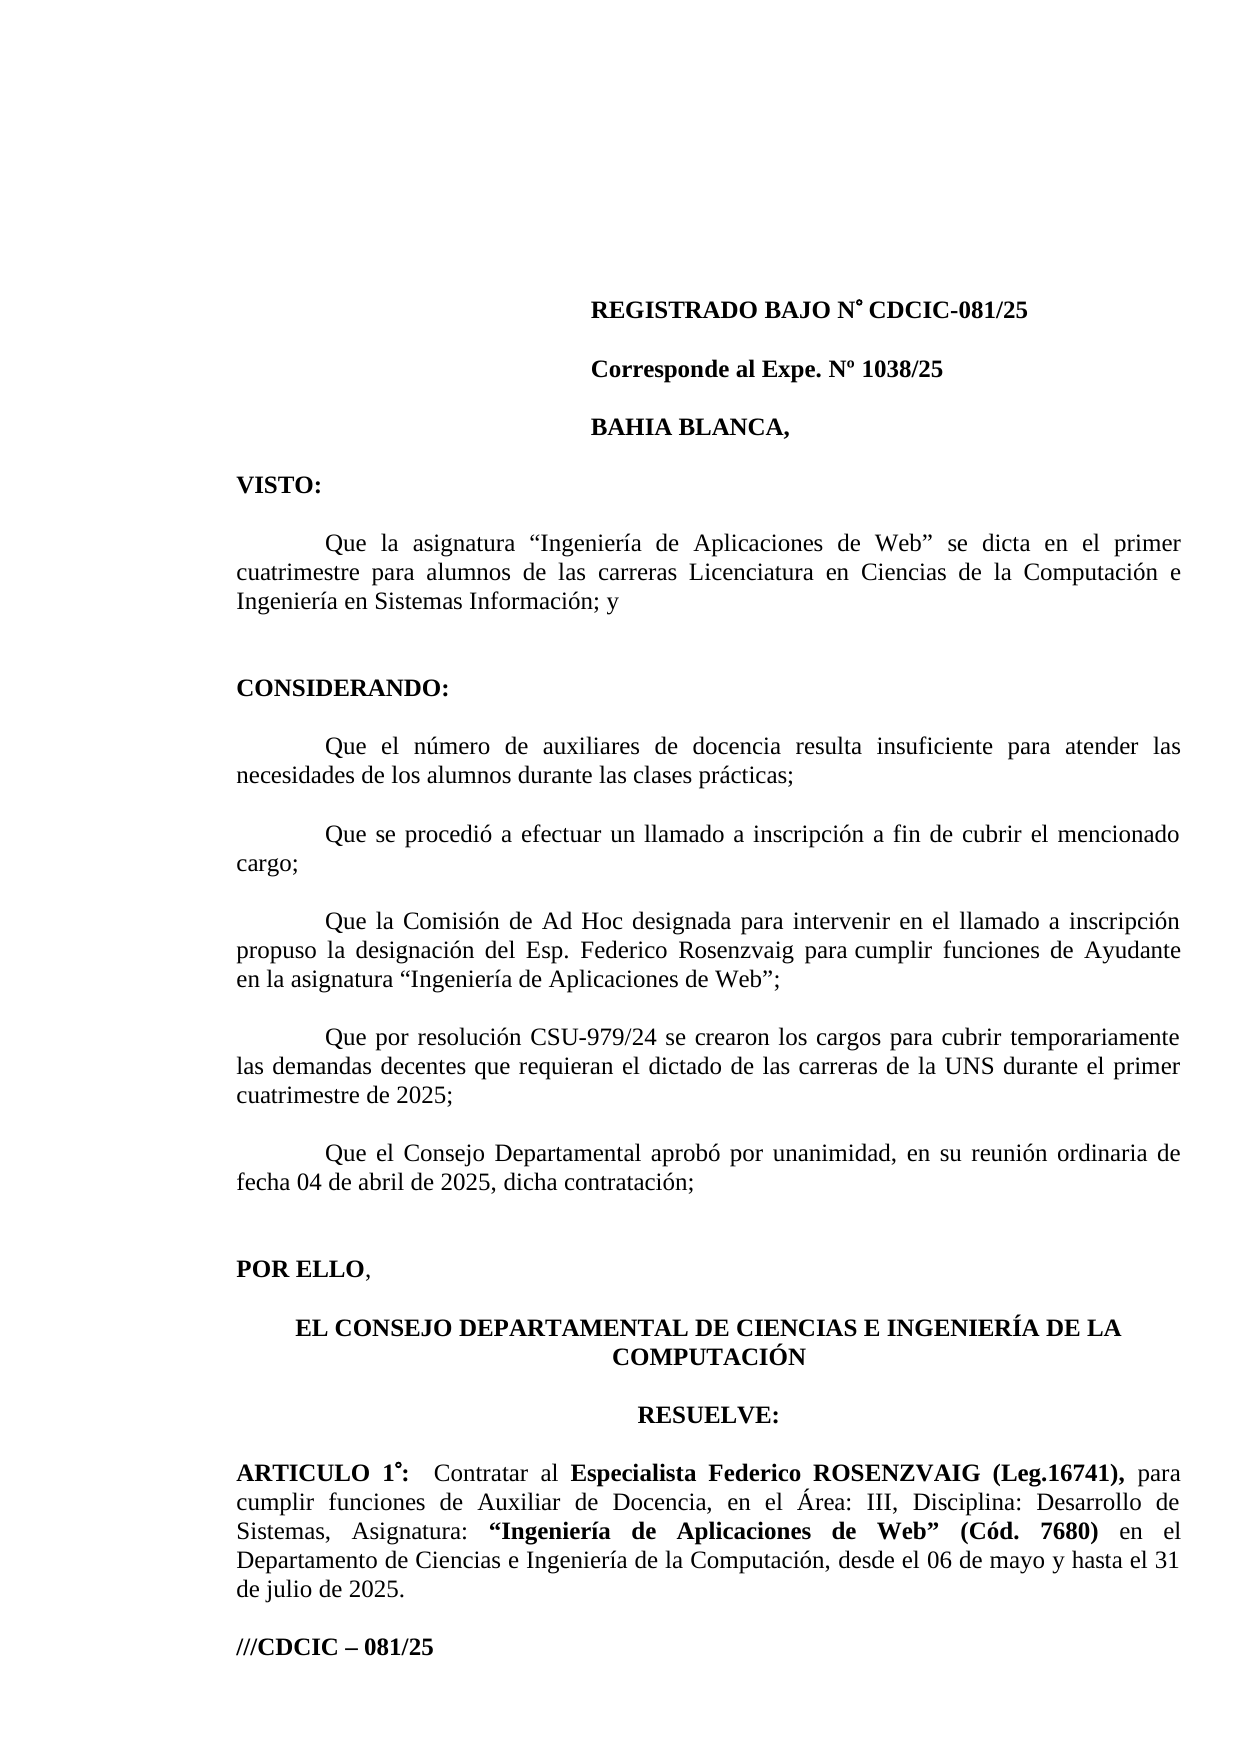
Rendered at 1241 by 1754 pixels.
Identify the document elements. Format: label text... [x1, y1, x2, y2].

text CONSIDERANDO: [236, 673, 1181, 702]
text POR ELLO, [236, 1254, 1181, 1283]
text Que el Consejo Departamental aprobó por unanimidad, en su reunión ordinaria de fecha 04 de abril de 2025, dicha contratación; [236, 1138, 1181, 1196]
text REGISTRADO BAJO N CDCIC-081/25 [236, 295, 1181, 324]
text RESUELVE: [236, 1400, 1181, 1429]
text EL CONSEJO DEPARTAMENTAL DE CIENCIAS E INGENIERÍA DE LA COMPUTACIÓN [236, 1312, 1181, 1371]
text Que la asignatura “Ingeniería de Aplicaciones de Web” se dicta en el primer cuatrimestre para alumnos de las carreras Licenciatura en Ciencias de la Computación e Ingeniería en Sistemas Información; y [236, 528, 1181, 615]
text Que se procedió a efectuar un llamado a inscripción a fin de cubrir el mencionado cargo; [236, 818, 1181, 877]
text VISTO: [236, 470, 1181, 499]
text Corresponde al Expe. Nº 1038/25 [236, 353, 1181, 382]
text ///CDCIC – 081/25 [236, 1632, 1181, 1661]
text Que la Comisión de Ad Hoc designada para intervenir en el llamado a inscripción propuso la designación del Esp. Federico Rosenzvaig para cumplir funciones de Ayudante en la asignatura “Ingeniería de Aplicaciones de Web”; [236, 906, 1181, 993]
text BAHIA BLANCA, [236, 412, 1181, 441]
text Que el número de auxiliares de docencia resulta insuficiente para atender las necesidades de los alumnos durante las clases prácticas; [236, 731, 1181, 789]
text ARTICULO 1: Contratar al Especialista Federico ROSENZVAIG (Leg.16741), para cumplir funciones de Auxiliar de Docencia, en el Área: III, Disciplina: Desarrollo de Sistemas, Asignatura: “Ingeniería de Aplicaciones de Web” (Cód. 7680) en el Departamento de Ciencias e Ingeniería de la Computación, desde el 06 de mayo y hasta el 31 de julio de 2025. [236, 1458, 1181, 1603]
text Que por resolución CSU-979/24 se crearon los cargos para cubrir temporariamente las demandas decentes que requieran el dictado de las carreras de la UNS durante el primer cuatrimestre de 2025; [236, 1022, 1181, 1109]
